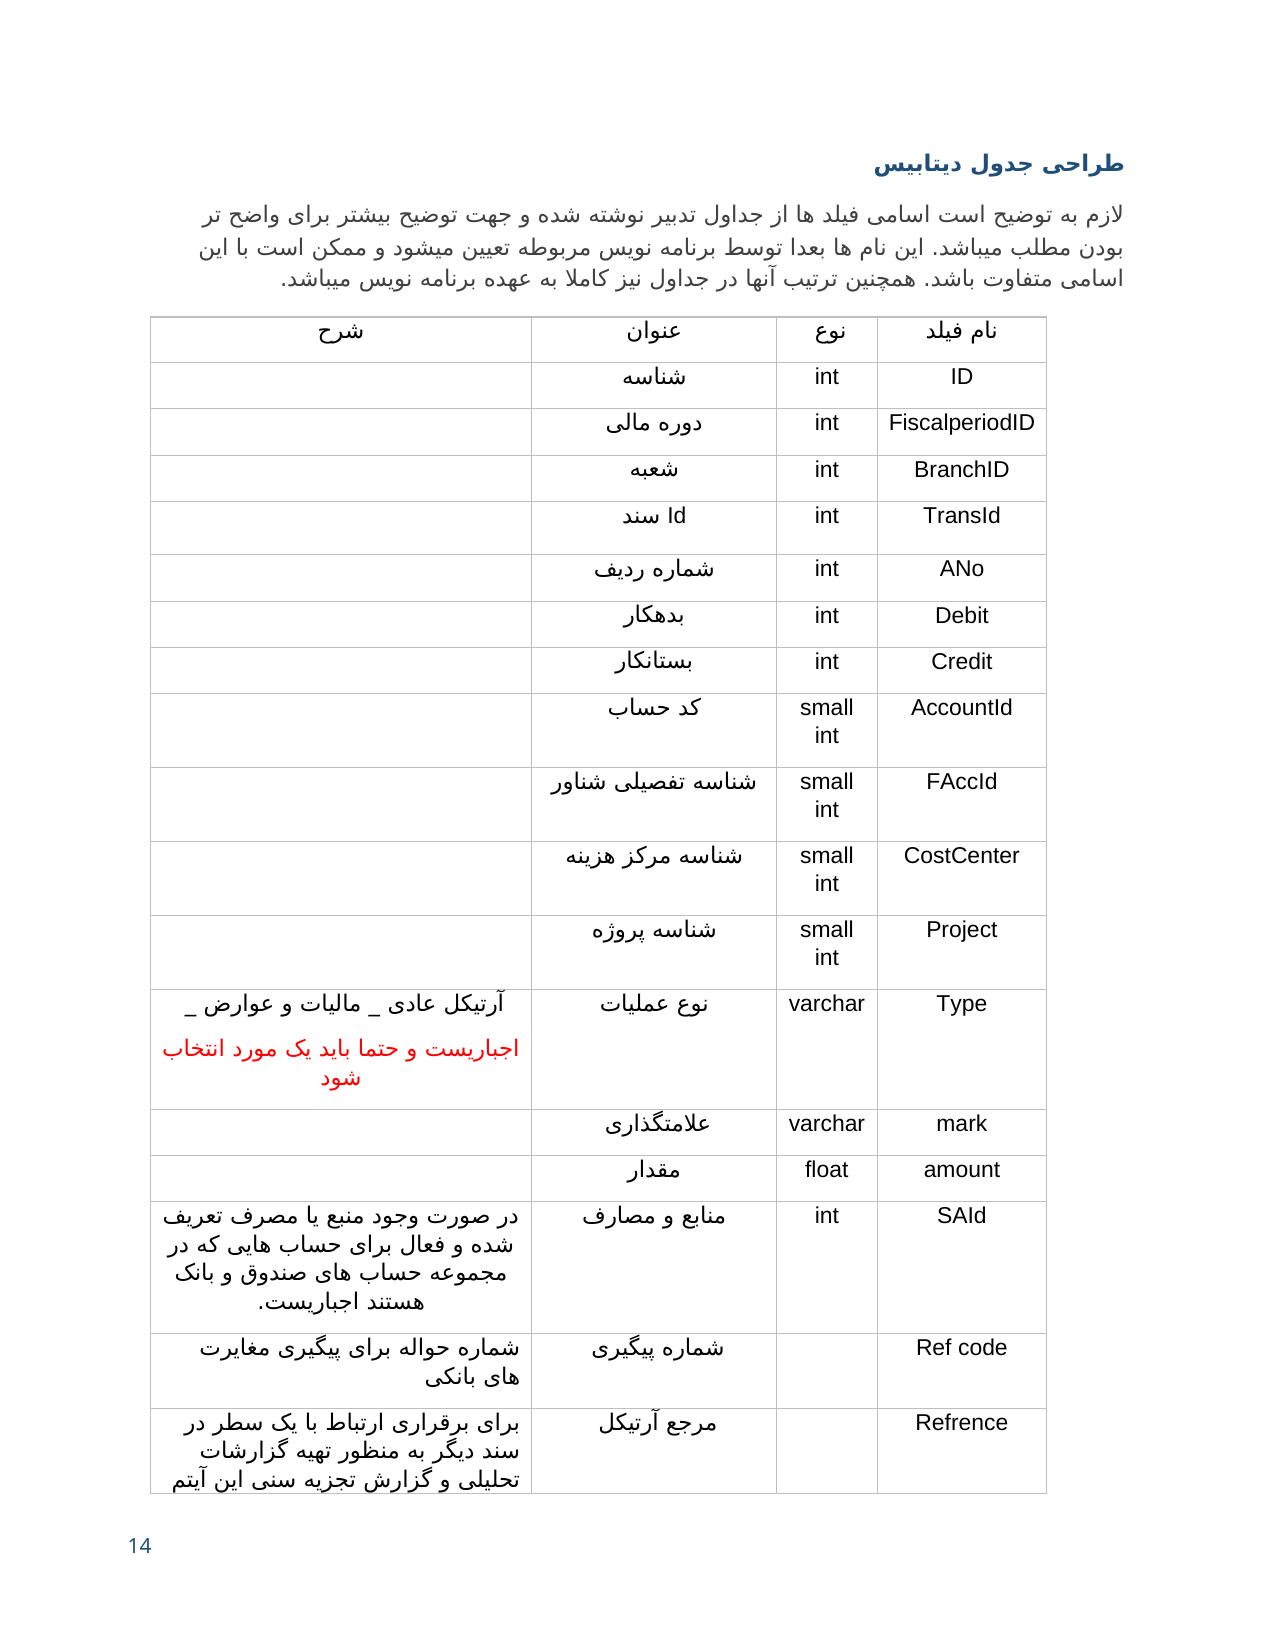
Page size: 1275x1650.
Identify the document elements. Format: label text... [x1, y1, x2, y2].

table_cell int [777, 502, 877, 554]
table_cell int [777, 363, 877, 408]
table_header عنوان [532, 318, 776, 362]
table_cell TransId [878, 502, 1046, 554]
table_cell int [777, 555, 877, 601]
table_header نام فیلد [878, 318, 1046, 362]
table_cell small int [777, 916, 877, 989]
table_cell Type [878, 990, 1046, 1109]
table_cell Refrence [878, 1409, 1046, 1493]
table_cell int [777, 409, 877, 454]
table_cell FAccId [878, 768, 1046, 841]
table_cell int [777, 456, 877, 501]
table_cell شناسه مرکز هزینه [532, 842, 776, 915]
table_cell شماره پیگیری [532, 1334, 776, 1408]
table_cell small int [777, 842, 877, 915]
table_cell [151, 842, 531, 915]
table_cell در صورت وجود منبع یا مصرف تعریف شده و فعال برای حساب هایی که در مجموعه حساب های صندوق و بانک هستند اجباریست. [151, 1202, 531, 1333]
table_cell [151, 916, 531, 989]
table_cell small int [777, 768, 877, 841]
table_cell Debit [878, 602, 1046, 647]
table_cell [151, 1156, 531, 1201]
table_cell [777, 1334, 877, 1408]
table_cell FiscalperiodID [878, 409, 1046, 454]
subtitle طراحی جدول دیتابیس [150, 150, 1125, 177]
table_cell AccountId [878, 694, 1046, 767]
table_cell mark [878, 1110, 1046, 1155]
table_cell Credit [878, 648, 1046, 693]
table_cell varchar [777, 990, 877, 1109]
table_cell small int [777, 694, 877, 767]
table_cell [151, 648, 531, 693]
table_cell [151, 1110, 531, 1155]
table_header شرح [151, 318, 531, 362]
table_cell [151, 502, 531, 554]
table_cell علامتگذاری [532, 1110, 776, 1155]
table_cell [777, 1409, 877, 1493]
table_cell شناسه تفصیلی شناور [532, 768, 776, 841]
table_cell بدهکار [532, 602, 776, 647]
table_cell Project [878, 916, 1046, 989]
table_cell ANo [878, 555, 1046, 601]
table_cell منابع و مصارف [532, 1202, 776, 1333]
table_cell دوره مالی [532, 409, 776, 454]
table_cell [151, 363, 531, 408]
table_cell int [777, 648, 877, 693]
table_cell SAId [878, 1202, 1046, 1333]
table_cell Ref code [878, 1334, 1046, 1408]
table_cell [151, 409, 531, 454]
table_cell Id سند [532, 502, 776, 554]
table_cell نوع عملیات [532, 990, 776, 1109]
table_cell شناسه [532, 363, 776, 408]
table_cell int [777, 602, 877, 647]
table_cell [151, 768, 531, 841]
table_cell [151, 456, 531, 501]
text لازم به توضیح است اسامی فیلد ها از جداول تدبیر نوشته شده و جهت توضیح بیشتر برای واضح تر بودن مطلب میباشد. این نام ها بعدا توسط برنامه نویس مربوطه تعیین میشود و ممکن است با این اسامی متفاوت باشد. همچنین ترتیب آنها در جداول نیز کاملا به عهده برنامه نویس میباشد. [150, 202, 1125, 292]
table_header نوع [777, 318, 877, 362]
table_cell کد حساب [532, 694, 776, 767]
table_cell amount [878, 1156, 1046, 1201]
table_cell BranchID [878, 456, 1046, 501]
table_cell ID [878, 363, 1046, 408]
table_cell int [777, 1202, 877, 1333]
table_cell شماره حواله برای پیگیری مغایرت های بانکی [151, 1334, 531, 1408]
table_cell شعبه [532, 456, 776, 501]
table_cell [151, 694, 531, 767]
table_cell آرتیکل عادی _ مالیات و عوارض _ اجباریست و حتما باید یک مورد انتخاب شود [151, 990, 531, 1109]
table_cell مرجع آرتیکل [532, 1409, 776, 1493]
table_cell [151, 555, 531, 601]
table_cell [151, 602, 531, 647]
table_cell CostCenter [878, 842, 1046, 915]
table_cell float [777, 1156, 877, 1201]
table_cell شناسه پروژه [532, 916, 776, 989]
table_cell varchar [777, 1110, 877, 1155]
table_cell بستانکار [532, 648, 776, 693]
table_cell شماره ردیف [532, 555, 776, 601]
table_cell مقدار [532, 1156, 776, 1201]
